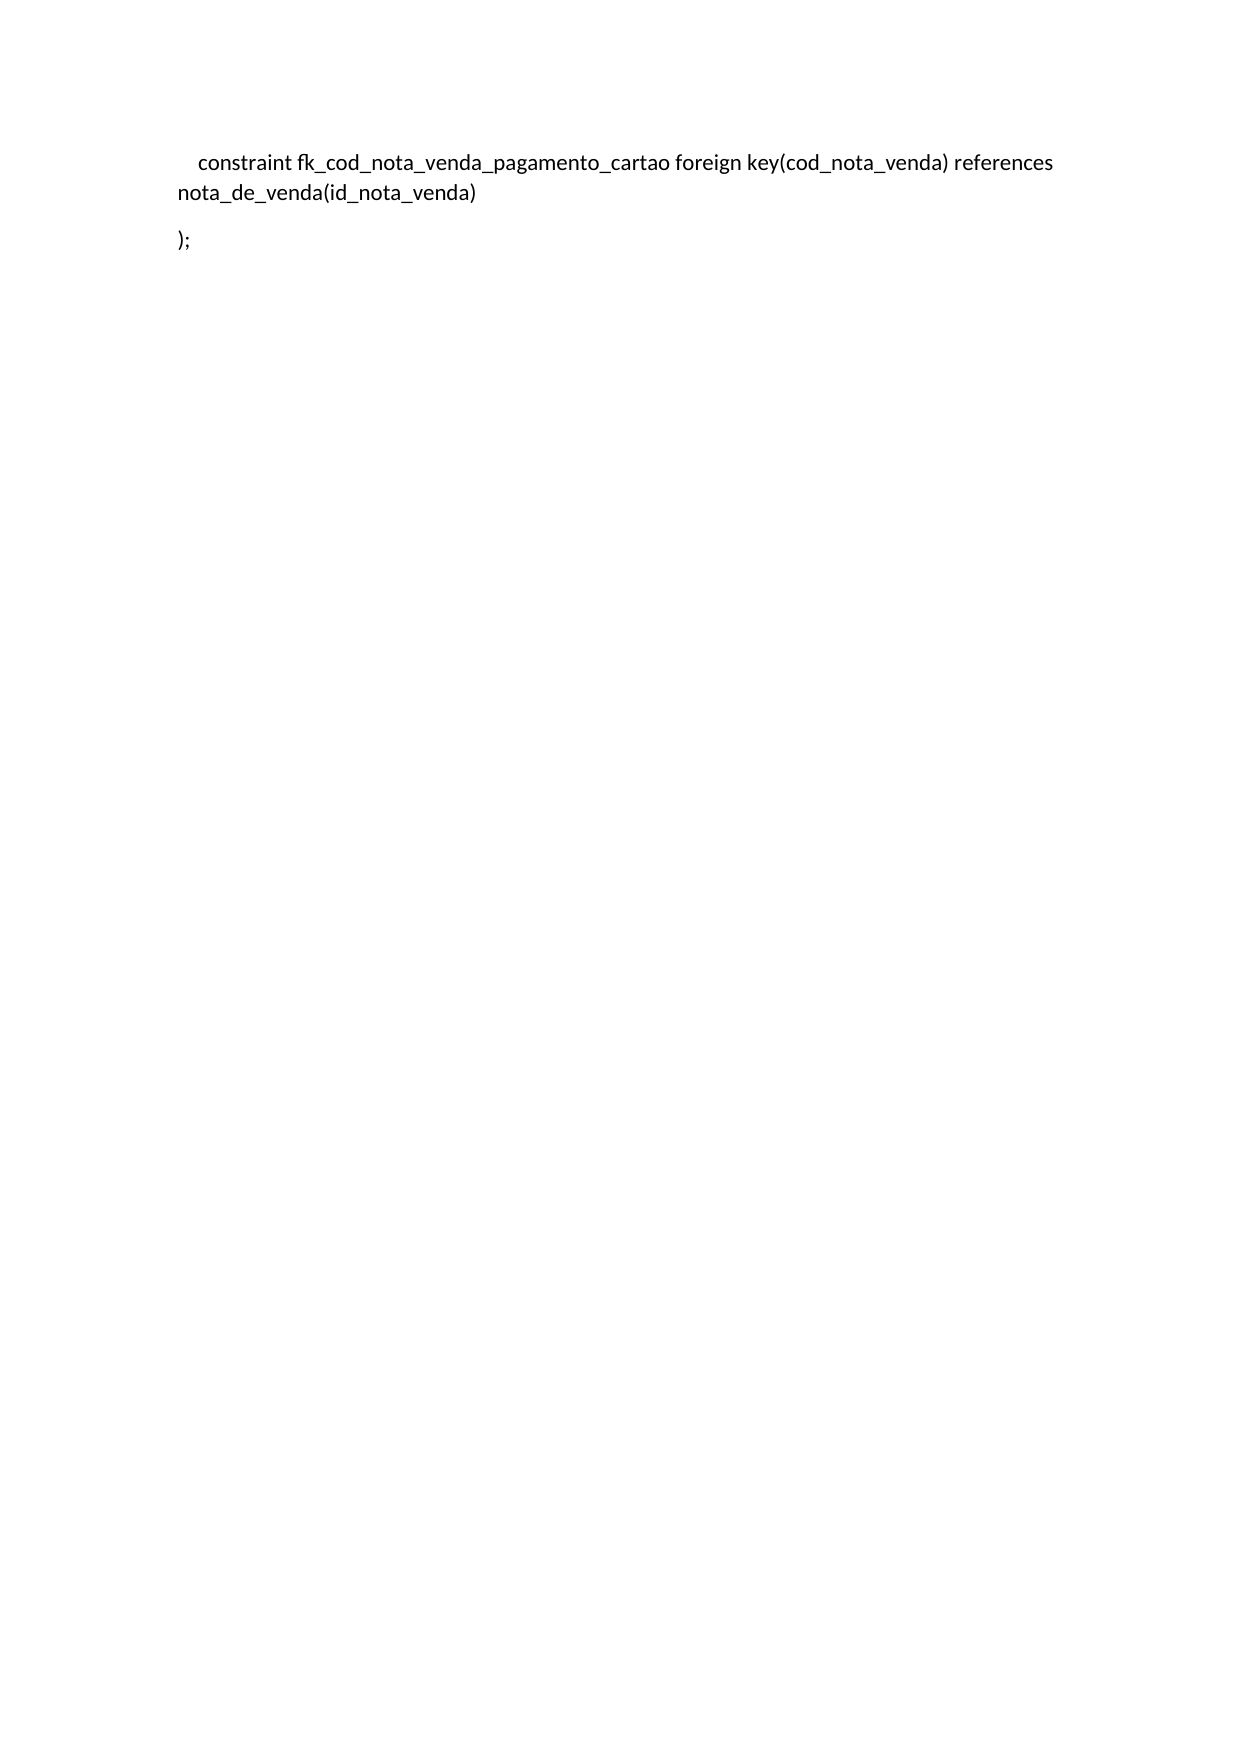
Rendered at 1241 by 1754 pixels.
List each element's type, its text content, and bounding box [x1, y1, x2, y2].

text ); [177, 225, 1063, 253]
text constraint fk_cod_nota_venda_pagamento_cartao foreign key(cod_nota_venda) references nota_de_venda(id_nota_venda) [177, 148, 1063, 206]
